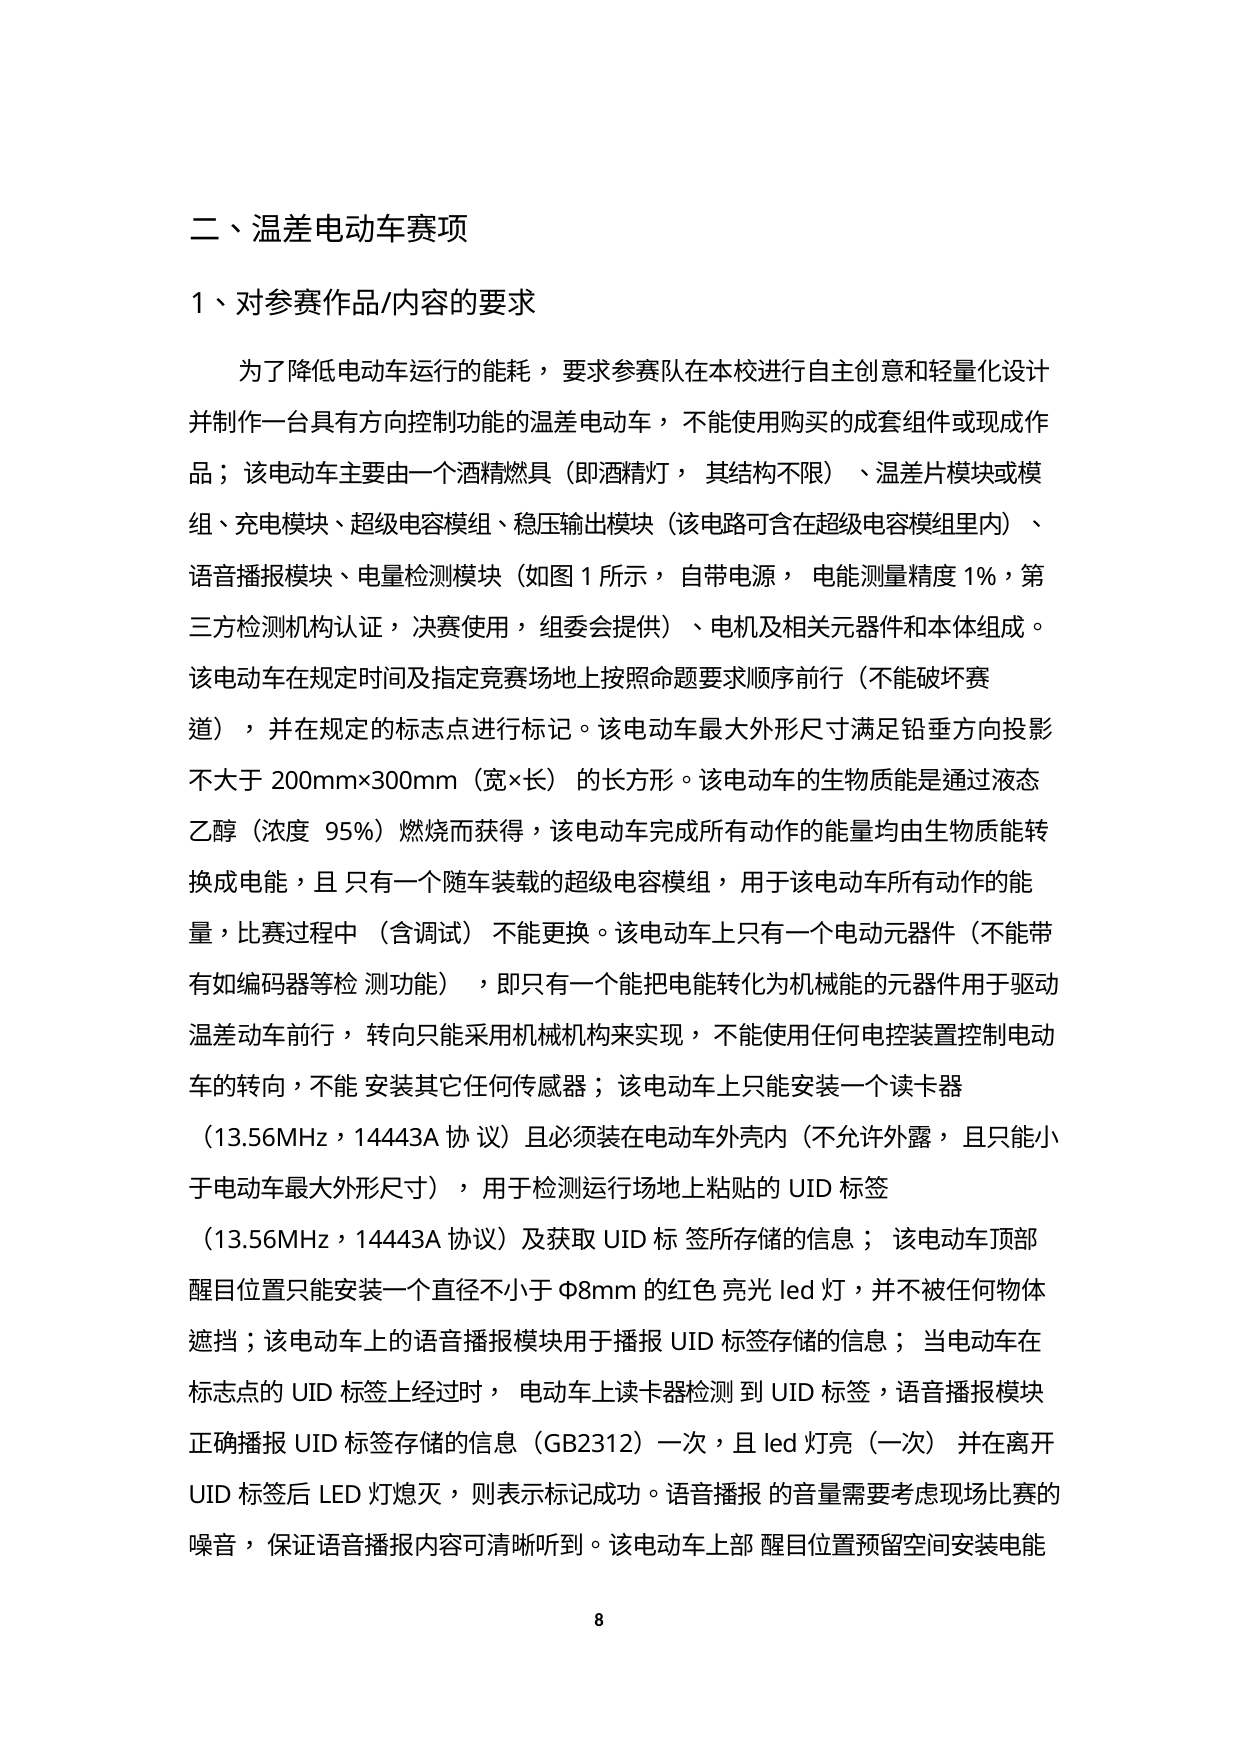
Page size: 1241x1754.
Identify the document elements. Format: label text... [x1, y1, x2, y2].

text 二、温差电动车赛项 [189, 209, 1062, 248]
text 1、对参赛作品/内容的要求 [190, 285, 1062, 321]
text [188, 354, 1062, 1562]
